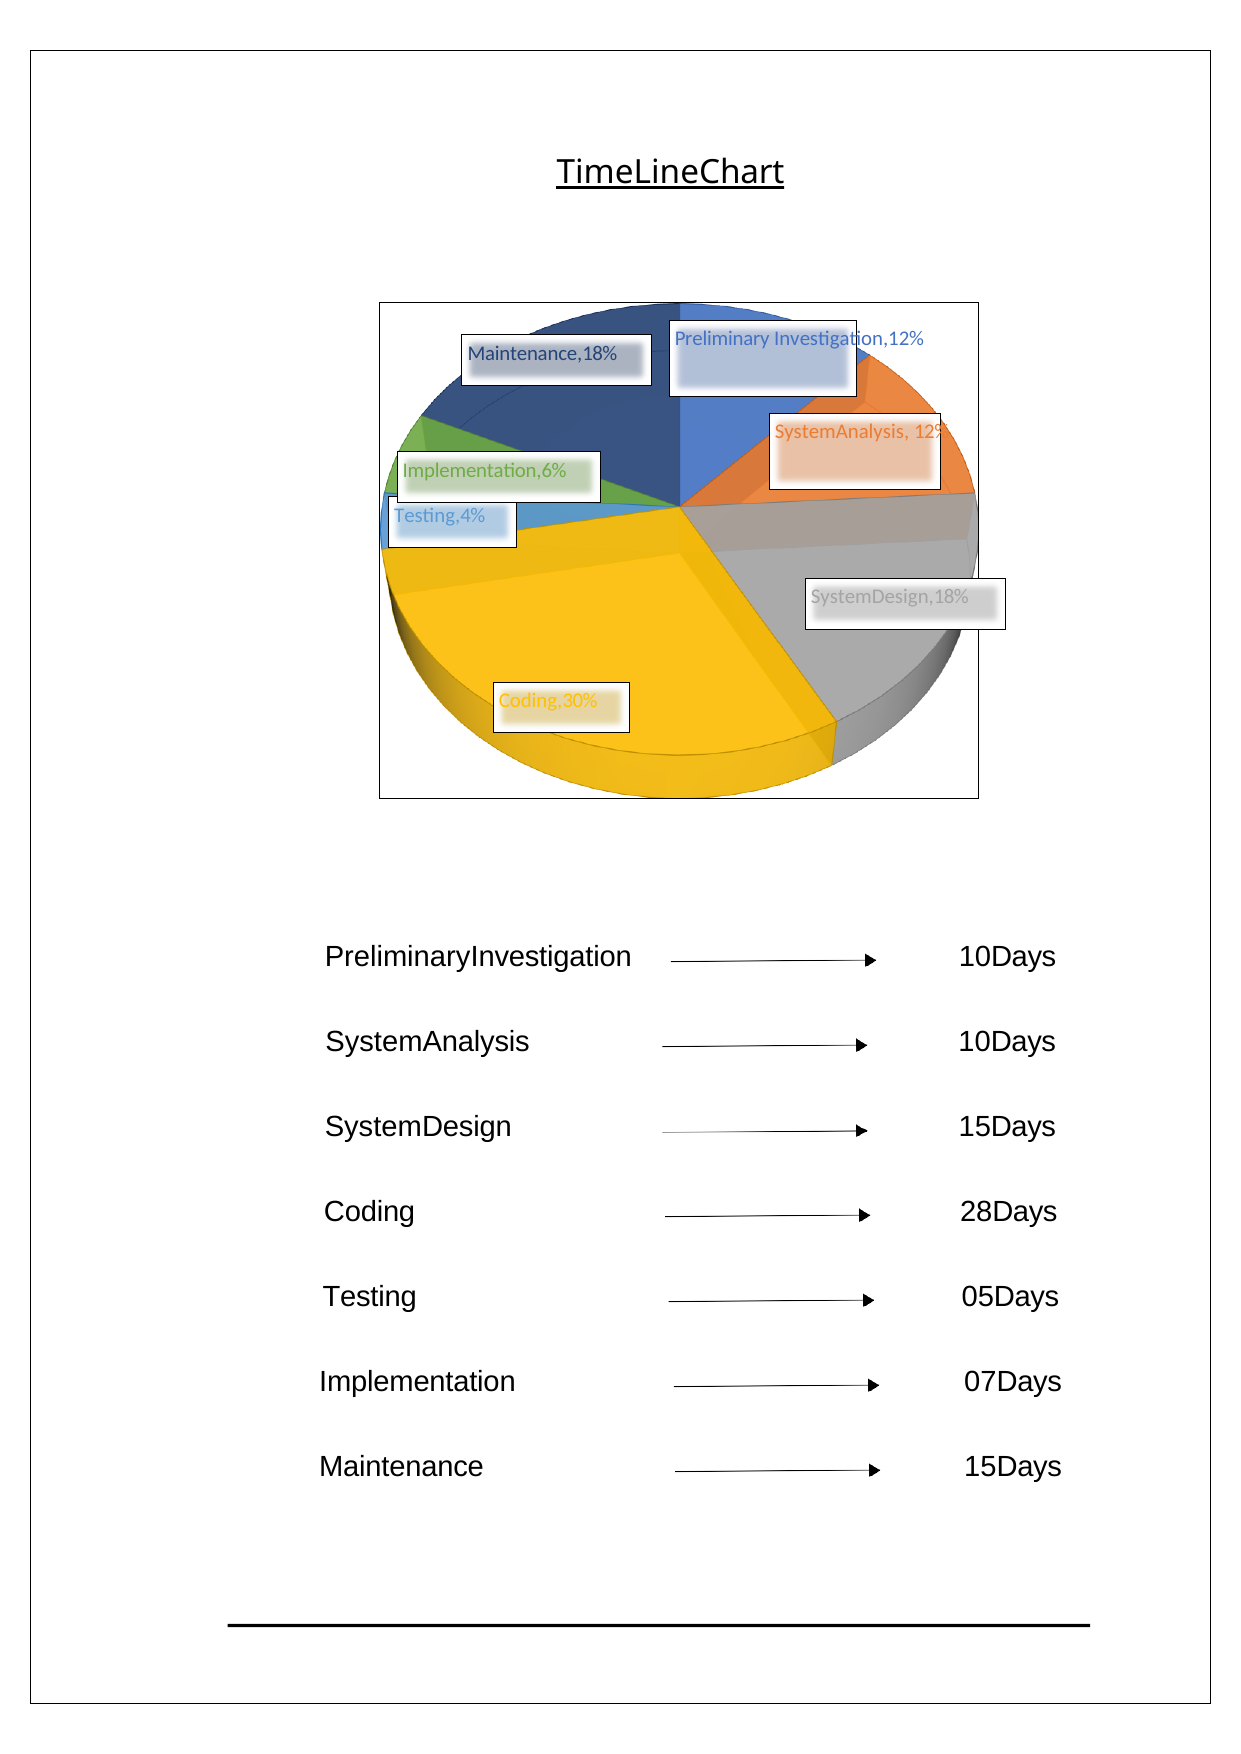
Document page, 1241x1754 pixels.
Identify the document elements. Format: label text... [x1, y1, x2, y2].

picture [675, 1463, 881, 1477]
picture [806, 579, 1005, 629]
text SystemDesign 15Days [324, 1109, 1210, 1143]
text SystemAnalysis 10Days [325, 1024, 1210, 1058]
picture [380, 303, 978, 798]
picture [673, 1378, 880, 1392]
text PreliminaryInvestigation 10Days [324, 939, 1210, 972]
picture [668, 1293, 874, 1307]
picture [662, 1124, 868, 1137]
text Maintenance 15Days [319, 1449, 1210, 1482]
text Coding 28Days [324, 1194, 1210, 1227]
picture [662, 1038, 868, 1052]
text TimeLineChart [256, 148, 1084, 193]
picture [665, 1208, 871, 1222]
text Implementation 07Days [319, 1364, 1210, 1397]
text Testing 05Days [322, 1279, 1210, 1313]
picture [670, 953, 877, 967]
